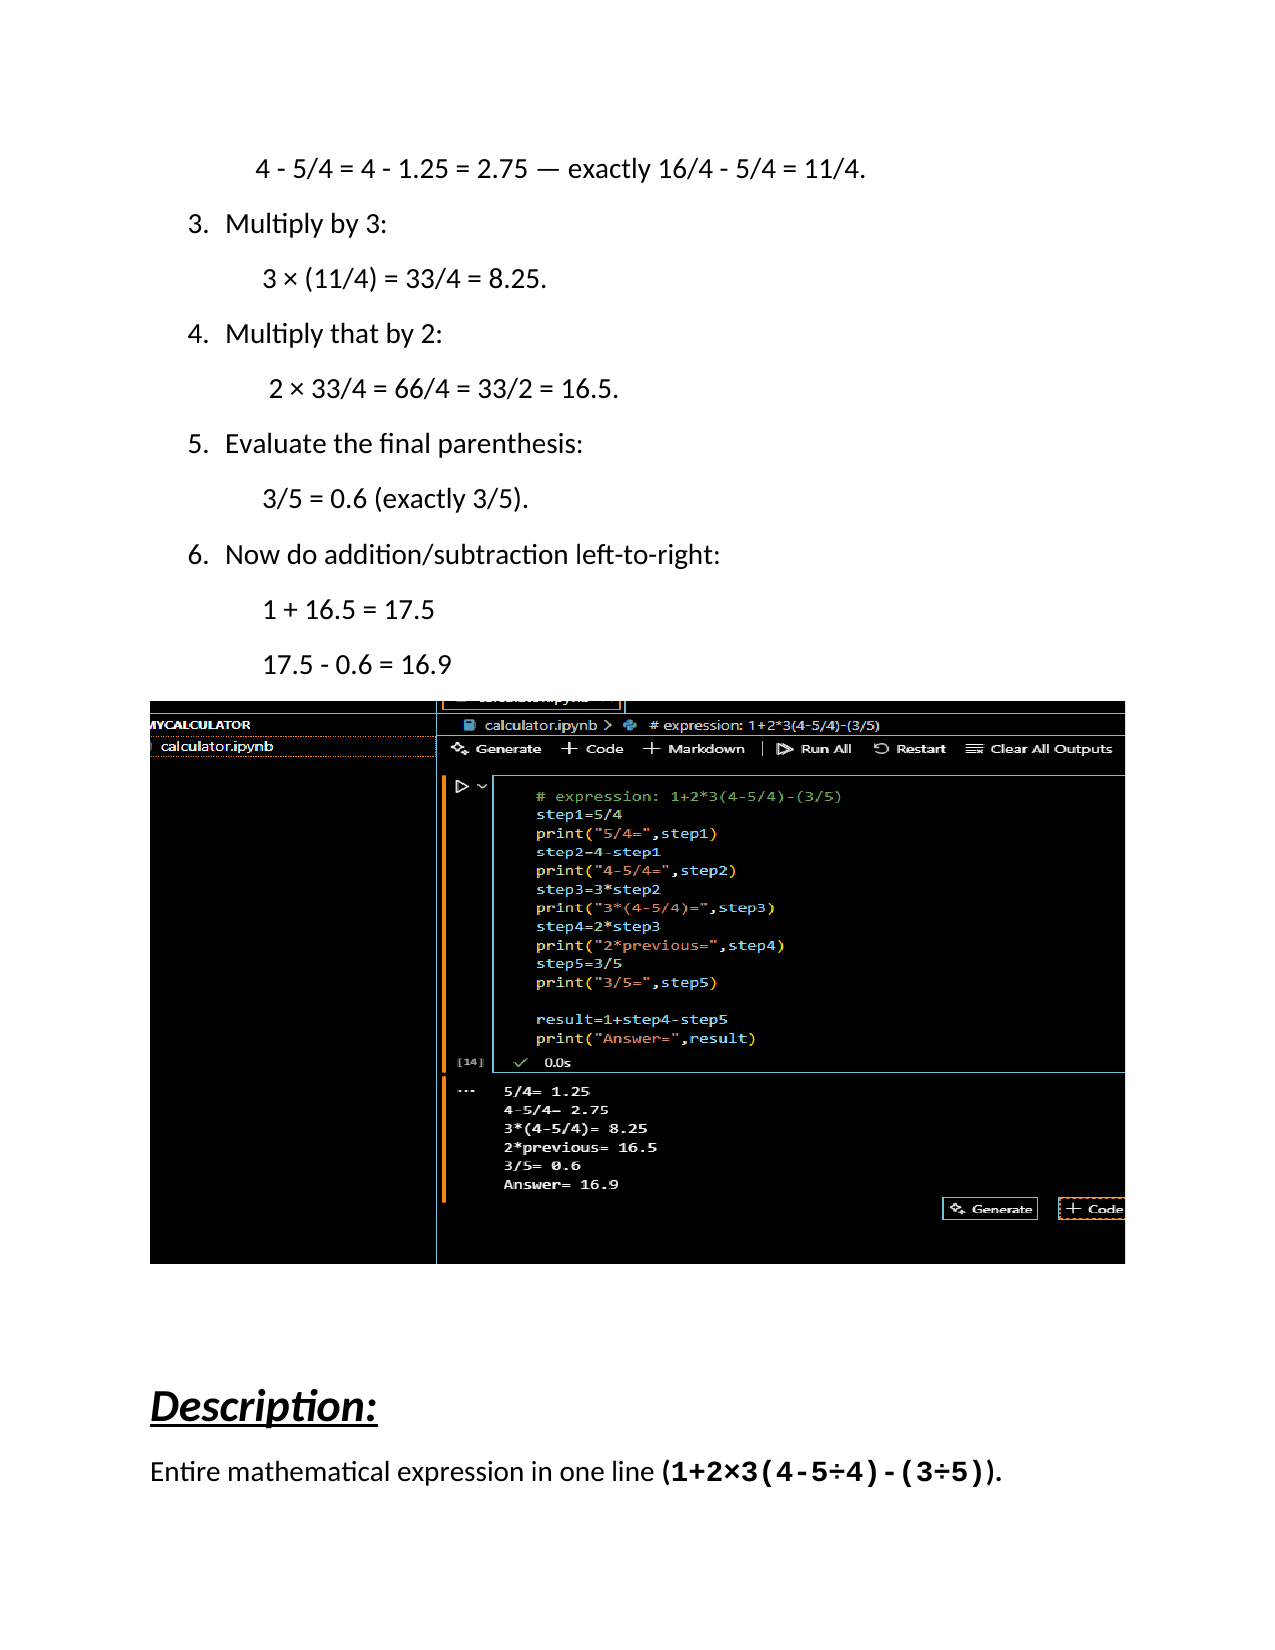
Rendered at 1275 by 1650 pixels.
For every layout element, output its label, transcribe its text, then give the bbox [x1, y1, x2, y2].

text 1 + 16.5 = 17.5 [150, 591, 1125, 626]
text 4 - 5/4 = 4 - 1.25 = 2.75 — exactly 16/4 - 5/4 = 11/4. [150, 150, 1125, 186]
list Multiply by 3: [187, 205, 1125, 241]
text 3 × (11/4) = 33/4 = 8.25. [150, 260, 1125, 296]
text 3/5 = 0.6 (exactly 3/5). [150, 481, 1125, 516]
picture [150, 701, 1125, 1264]
text 17.5 - 0.6 = 16.9 [150, 646, 1125, 682]
list Evaluate the final parenthesis: [187, 426, 1125, 461]
text 2 × 33/4 = 66/4 = 33/2 = 16.5. [150, 370, 1125, 406]
text Description: [150, 1377, 1125, 1432]
list Multiply that by 2: [187, 315, 1125, 351]
list Now do addition/subtraction left-to-right: [187, 536, 1125, 571]
text Entire mathematical expression in one line (1+2×3(4-5÷4)-(3÷5)). [150, 1453, 1125, 1491]
